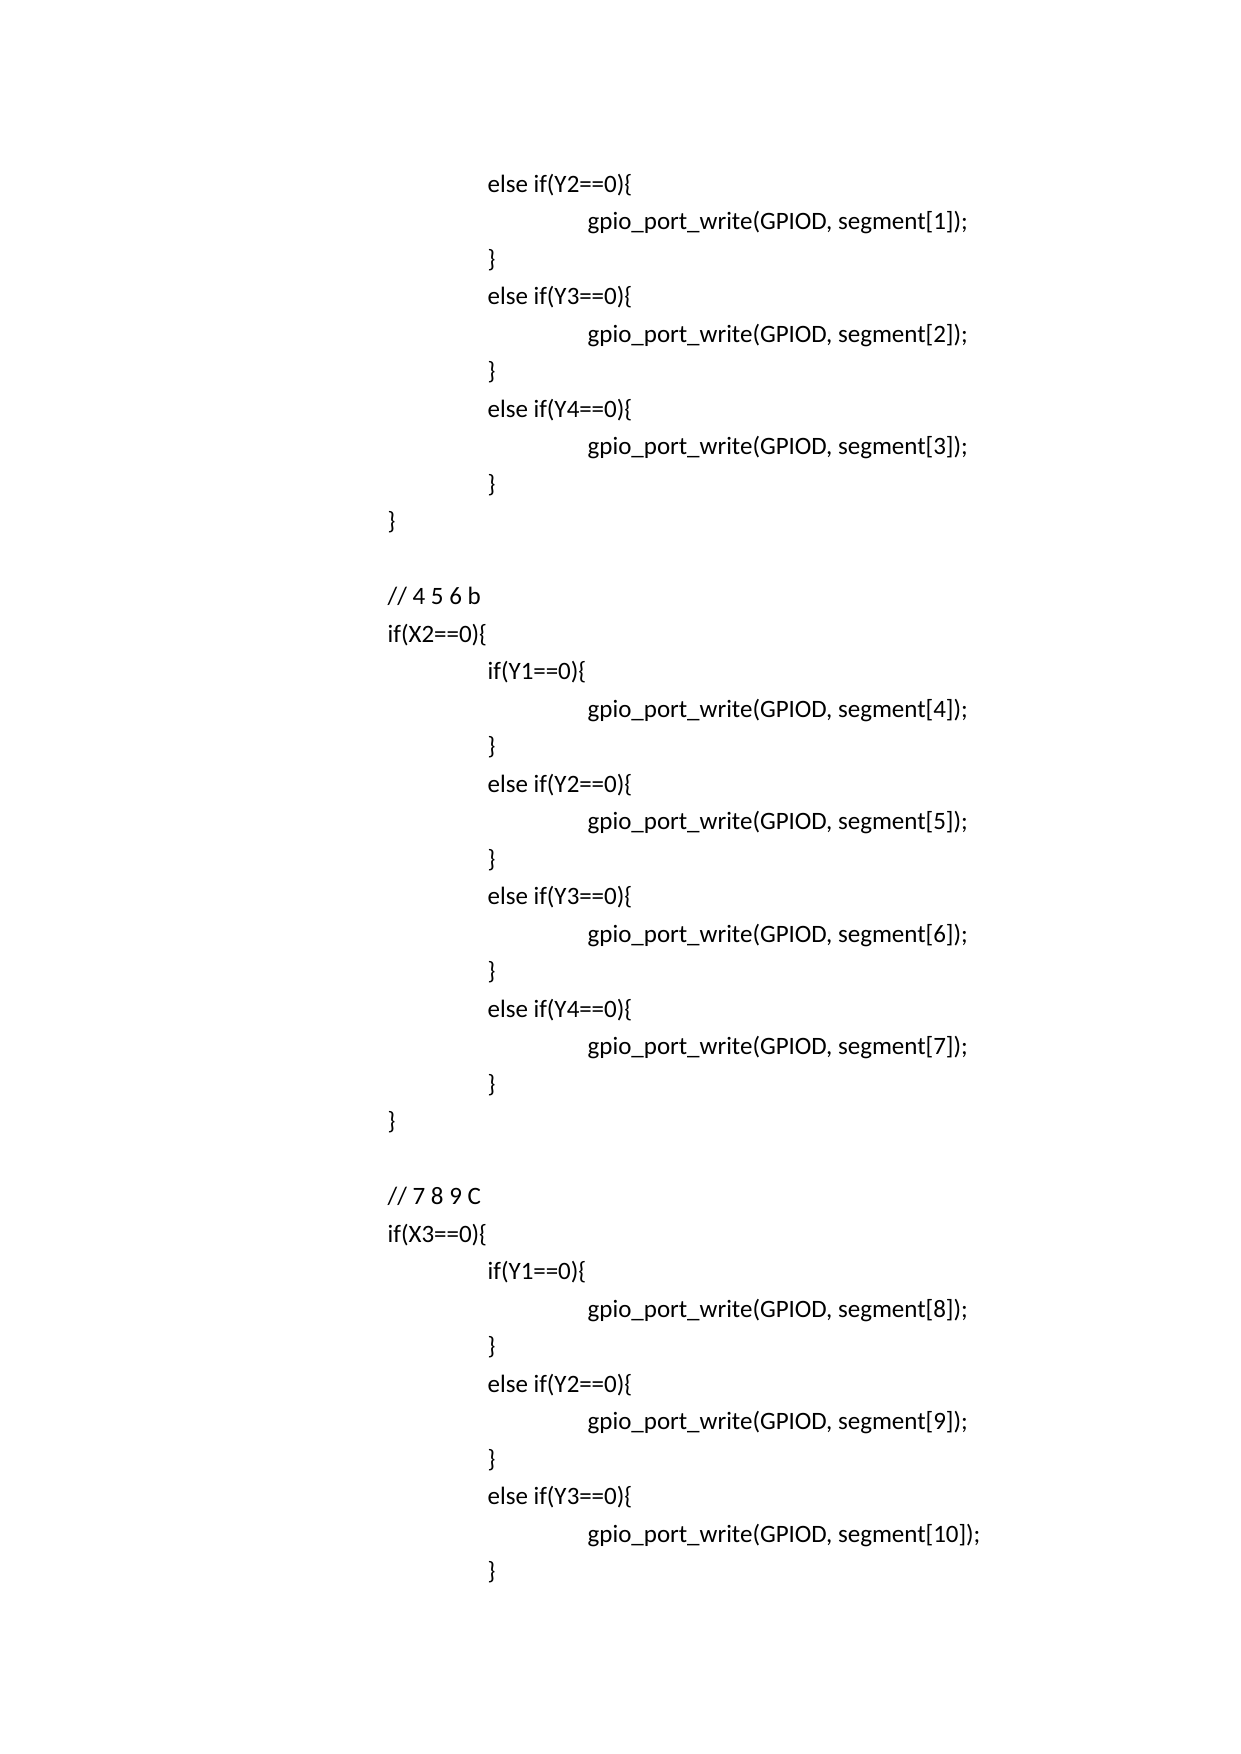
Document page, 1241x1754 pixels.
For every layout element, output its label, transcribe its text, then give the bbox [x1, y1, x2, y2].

text if(Y1==0){ [187, 652, 1053, 689]
text else if(Y2==0){ [187, 164, 1053, 202]
text // 7 8 9 C [187, 1177, 1053, 1214]
text } [187, 952, 1053, 989]
text } [187, 839, 1053, 877]
text gpio_port_write(GPIOD, segment[6]); [187, 914, 1053, 952]
text gpio_port_write(GPIOD, segment[3]); [187, 427, 1053, 464]
text gpio_port_write(GPIOD, segment[4]); [187, 689, 1053, 727]
text } [187, 464, 1053, 502]
text if(X2==0){ [187, 614, 1053, 652]
text } [187, 1064, 1053, 1102]
text // 4 5 6 b [187, 577, 1053, 614]
text else if(Y4==0){ [187, 389, 1053, 427]
text if(X3==0){ [187, 1214, 1053, 1252]
text gpio_port_write(GPIOD, segment[7]); [187, 1027, 1053, 1064]
text gpio_port_write(GPIOD, segment[5]); [187, 802, 1053, 839]
text } [187, 1552, 1053, 1589]
text gpio_port_write(GPIOD, segment[8]); [187, 1289, 1053, 1327]
text else if(Y2==0){ [187, 1364, 1053, 1402]
text else if(Y3==0){ [187, 877, 1053, 914]
text else if(Y2==0){ [187, 764, 1053, 802]
text gpio_port_write(GPIOD, segment[9]); [187, 1402, 1053, 1439]
text } [187, 1102, 1053, 1139]
text } [187, 1327, 1053, 1364]
text else if(Y3==0){ [187, 1477, 1053, 1514]
text } [187, 1439, 1053, 1477]
text } [187, 352, 1053, 389]
text gpio_port_write(GPIOD, segment[10]); [187, 1514, 1053, 1552]
text gpio_port_write(GPIOD, segment[2]); [187, 314, 1053, 352]
text } [187, 239, 1053, 277]
text } [187, 727, 1053, 764]
text gpio_port_write(GPIOD, segment[1]); [187, 202, 1053, 239]
text if(Y1==0){ [187, 1252, 1053, 1289]
text } [187, 502, 1053, 539]
text else if(Y3==0){ [187, 277, 1053, 314]
text else if(Y4==0){ [187, 989, 1053, 1027]
